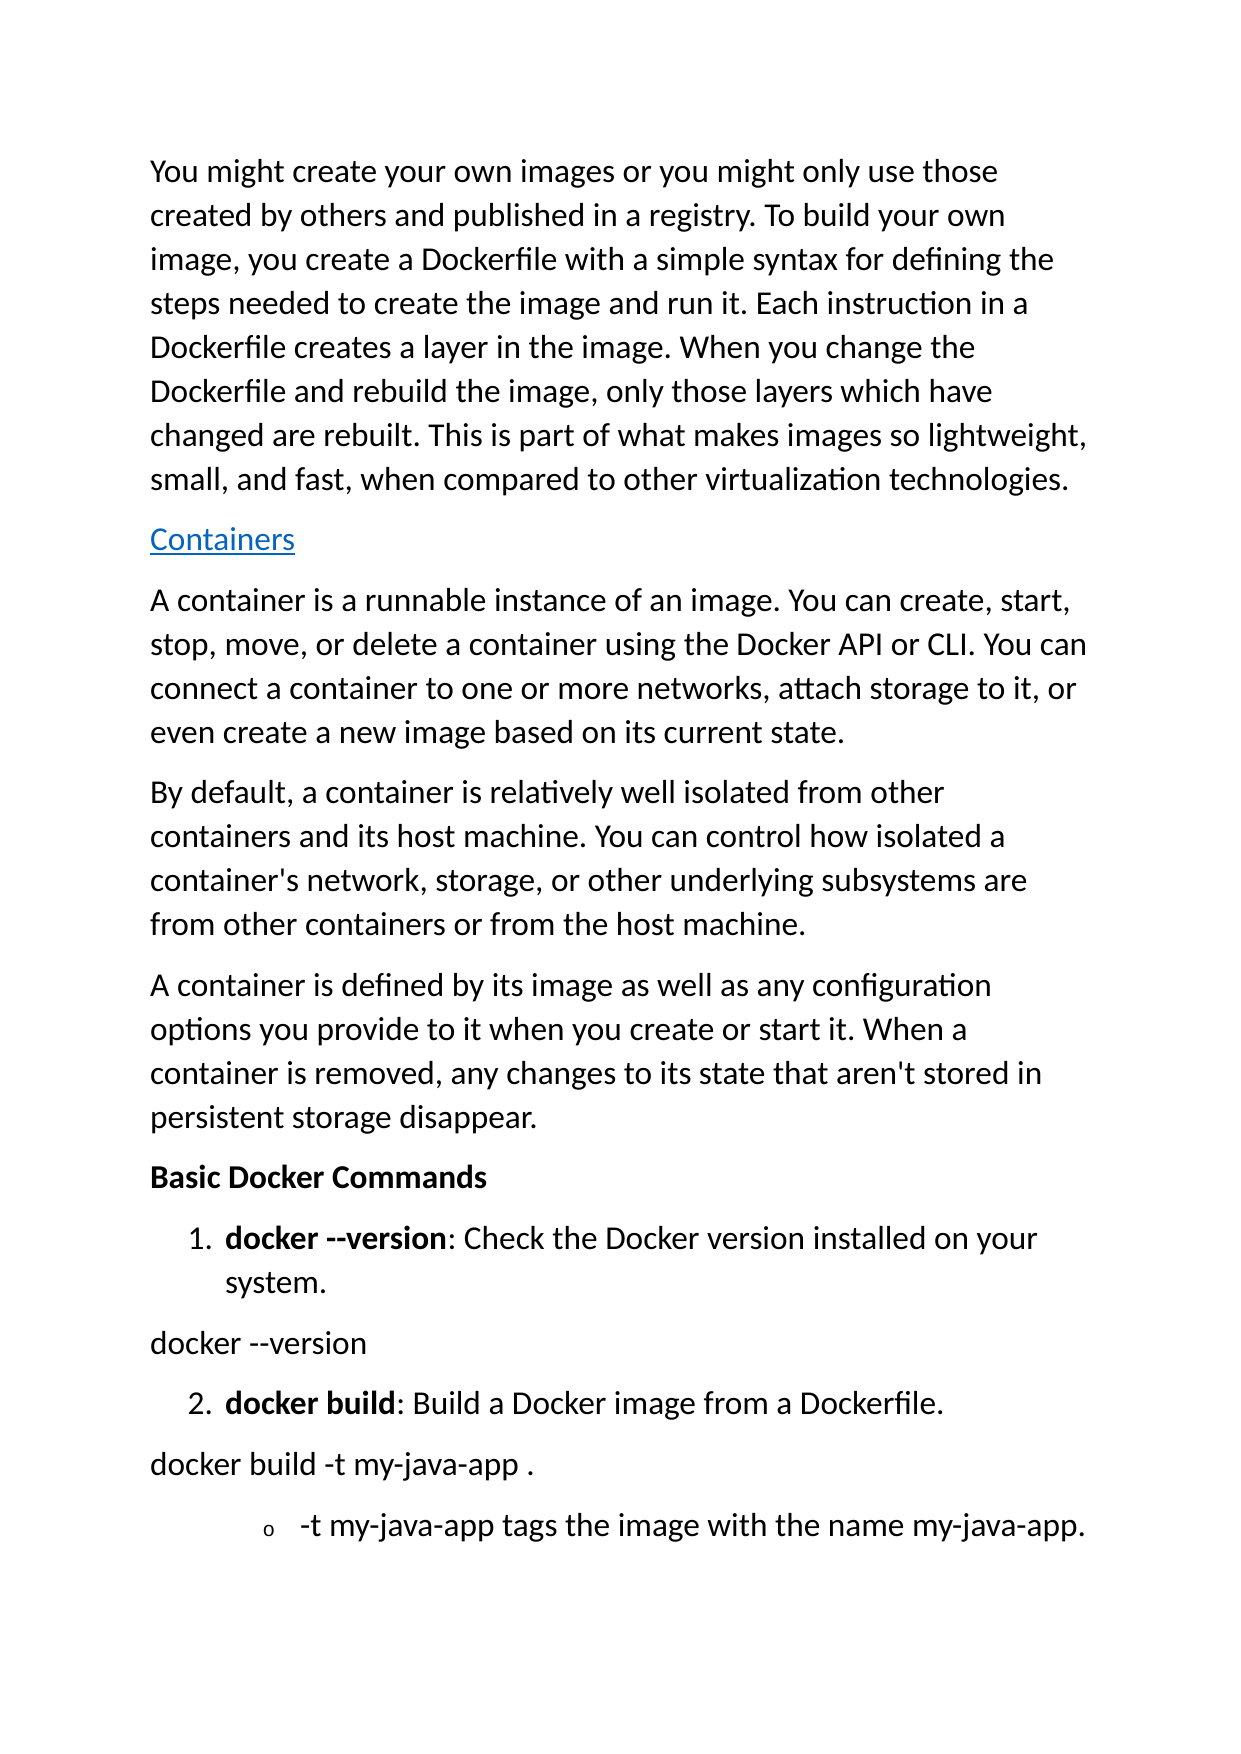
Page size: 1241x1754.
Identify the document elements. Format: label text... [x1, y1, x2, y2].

text Basic Docker Commands [150, 1156, 1090, 1197]
text You might create your own images or you might only use those created by others and published in a registry. To build your own image, you create a Dockerfile with a simple syntax for defining the steps needed to create the image and run it. Each instruction in a Dockerfile creates a layer in the image. When you change the Dockerfile and rebuild the image, only those layers which have changed are rebuilt. This is part of what makes images so lightweight, small, and fast, when compared to other virtualization technologies. [150, 150, 1090, 498]
text Containers [150, 518, 1090, 559]
list docker build: Build a Docker image from a Dockerfile. [187, 1382, 1090, 1423]
list -t my-java-app tags the image with the name my-java-app. [262, 1503, 1090, 1544]
text By default, a container is relatively well isolated from other containers and its host machine. You can control how isolated a container's network, storage, or other underlying subsystems are from other containers or from the host machine. [150, 771, 1090, 944]
text A container is a runnable instance of an image. You can create, start, stop, move, or delete a container using the Docker API or CLI. You can connect a container to one or more networks, attach storage to it, or even create a new image based on its current state. [150, 579, 1090, 752]
text docker --version [150, 1322, 1090, 1362]
text docker build -t my-java-app . [150, 1443, 1090, 1484]
list docker --version: Check the Docker version installed on your system. [187, 1217, 1090, 1302]
text A container is defined by its image as well as any configuration options you provide to it when you create or start it. When a container is removed, any changes to its state that aren't stored in persistent storage disappear. [150, 964, 1090, 1137]
